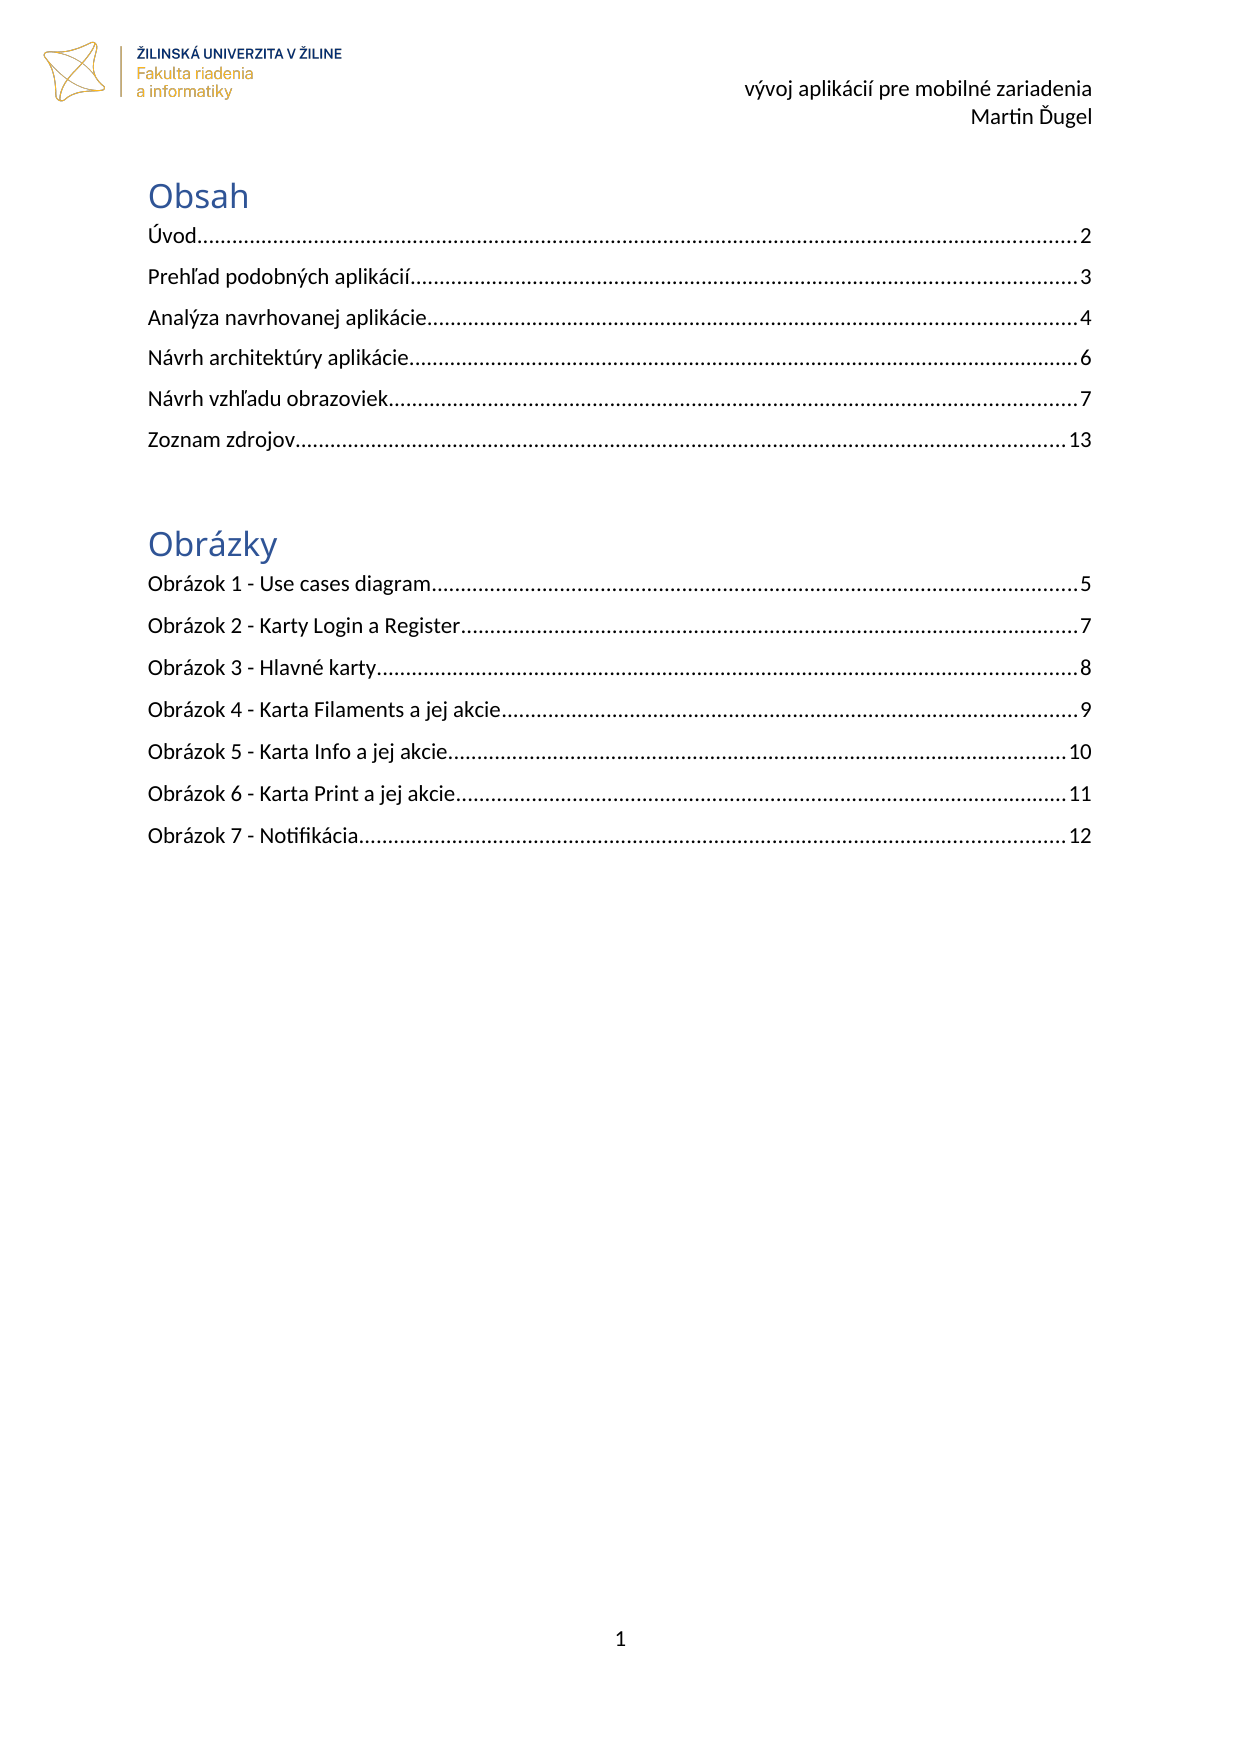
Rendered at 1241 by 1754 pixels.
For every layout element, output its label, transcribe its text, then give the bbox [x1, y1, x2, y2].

text Obrázok 5 - Karta Info a jej akcie 10 [148, 737, 1093, 765]
text Obrázok 7 - Notifikácia 12 [148, 821, 1093, 849]
text Obrázok 6 - Karta Print a jej akcie 11 [148, 779, 1093, 807]
picture [14, 12, 371, 131]
text Obrázok 2 - Karty Login a Register 7 [148, 611, 1093, 639]
text Obrázok 1 - Use cases diagram 5 [148, 569, 1093, 597]
text Obrázok 3 - Hlavné karty 8 [148, 653, 1093, 681]
subtitle Obrázky [148, 521, 1093, 566]
text Obrázok 4 - Karta Filaments a jej akcie 9 [148, 695, 1093, 723]
